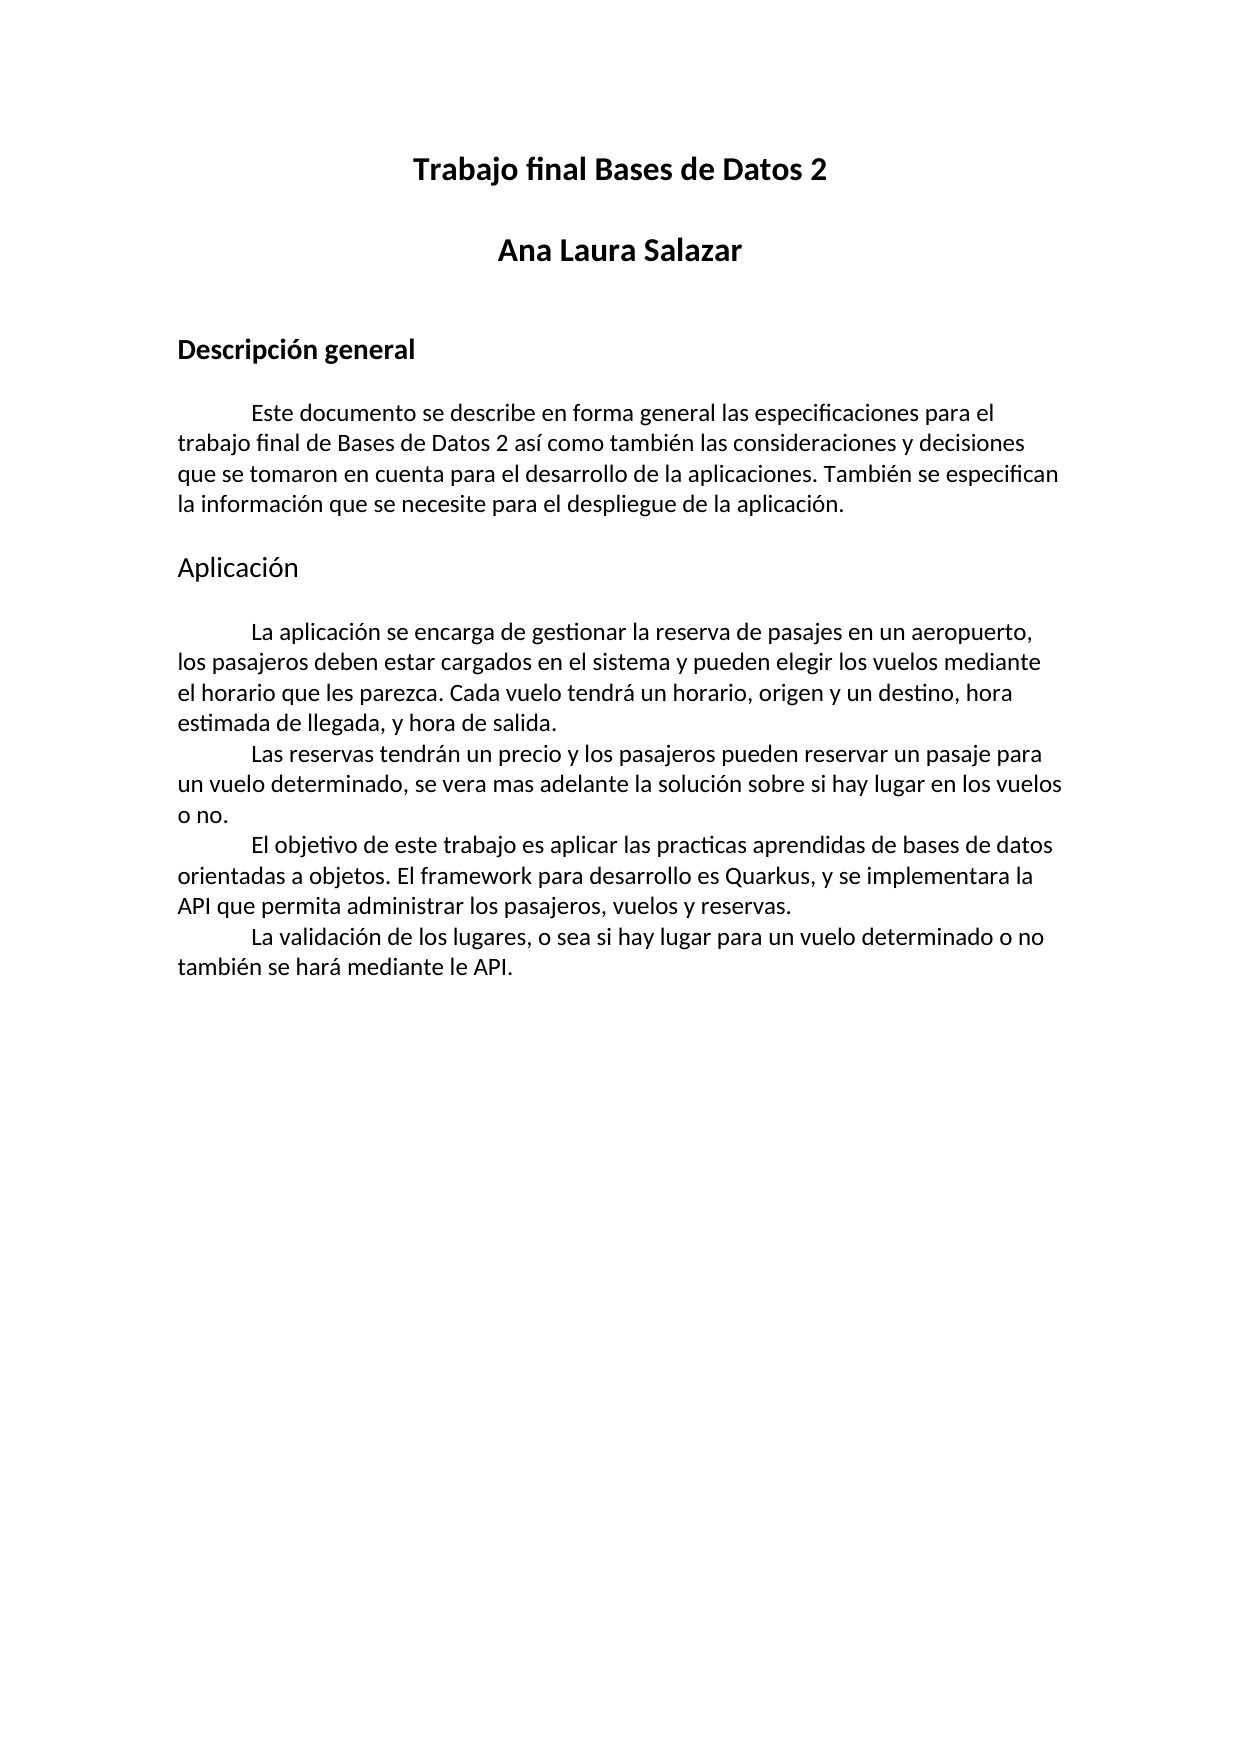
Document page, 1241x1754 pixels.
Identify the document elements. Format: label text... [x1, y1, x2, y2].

text Aplicación [177, 549, 1063, 585]
text El objetivo de este trabajo es aplicar las practicas aprendidas de bases de datos orientadas a objetos. El framework para desarrollo es Quarkus, y se implementara la API que permita administrar los pasajeros, vuelos y reservas. [177, 829, 1063, 921]
text Trabajo final Bases de Datos 2 [177, 148, 1063, 188]
text La validación de los lugares, o sea si hay lugar para un vuelo determinado o no también se hará mediante le API. [177, 921, 1063, 982]
text Descripción general [177, 331, 1063, 366]
text Ana Laura Salazar [177, 229, 1063, 270]
text Este documento se describe en forma general las especificaciones para el trabajo final de Bases de Datos 2 así como también las consideraciones y decisiones que se tomaron en cuenta para el desarrollo de la aplicaciones. También se especifican la información que se necesite para el despliegue de la aplicación. [177, 397, 1063, 519]
text Las reservas tendrán un precio y los pasajeros pueden reservar un pasaje para un vuelo determinado, se vera mas adelante la solución sobre si hay lugar en los vuelos o no. [177, 738, 1063, 829]
text La aplicación se encarga de gestionar la reserva de pasajes en un aeropuerto, los pasajeros deben estar cargados en el sistema y pueden elegir los vuelos mediante el horario que les parezca. Cada vuelo tendrá un horario, origen y un destino, hora estimada de llegada, y hora de salida. [177, 616, 1063, 738]
